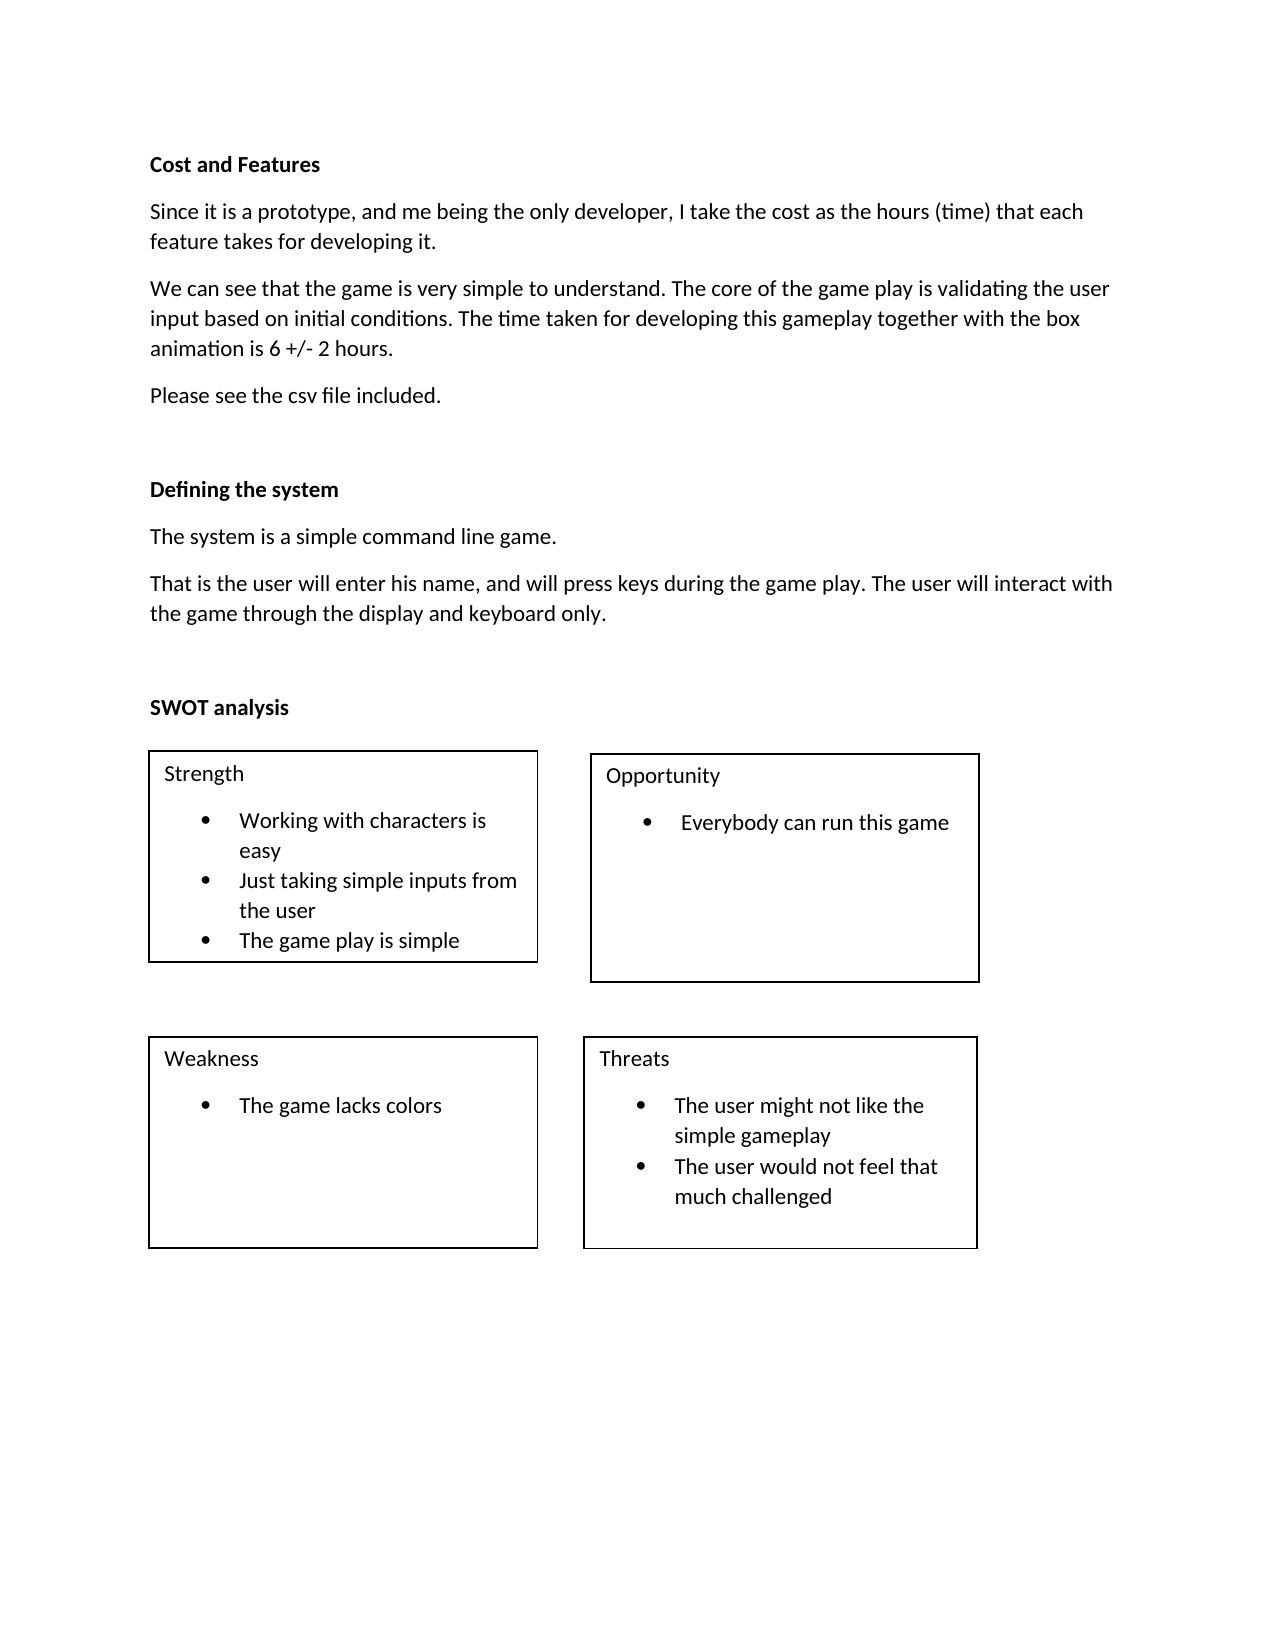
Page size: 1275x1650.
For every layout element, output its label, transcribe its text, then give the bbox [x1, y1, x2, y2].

text SWOT analysis [150, 693, 1125, 721]
text We can see that the game is very simple to understand. The core of the game play is validating the user input based on initial conditions. The time taken for developing this gameplay together with the box animation is 6 +/- 2 hours. [150, 274, 1125, 362]
text Defining the system [150, 475, 1125, 503]
text That is the user will enter his name, and will press keys during the game play. The user will interact with the game through the display and keyboard only. [150, 569, 1125, 627]
text Since it is a prototype, and me being the only developer, I take the cost as the hours (time) that each feature takes for developing it. [150, 197, 1125, 255]
text Please see the csv file included. [150, 381, 1125, 409]
text The system is a simple command line game. [150, 522, 1125, 550]
text Cost and Features [150, 150, 1125, 178]
